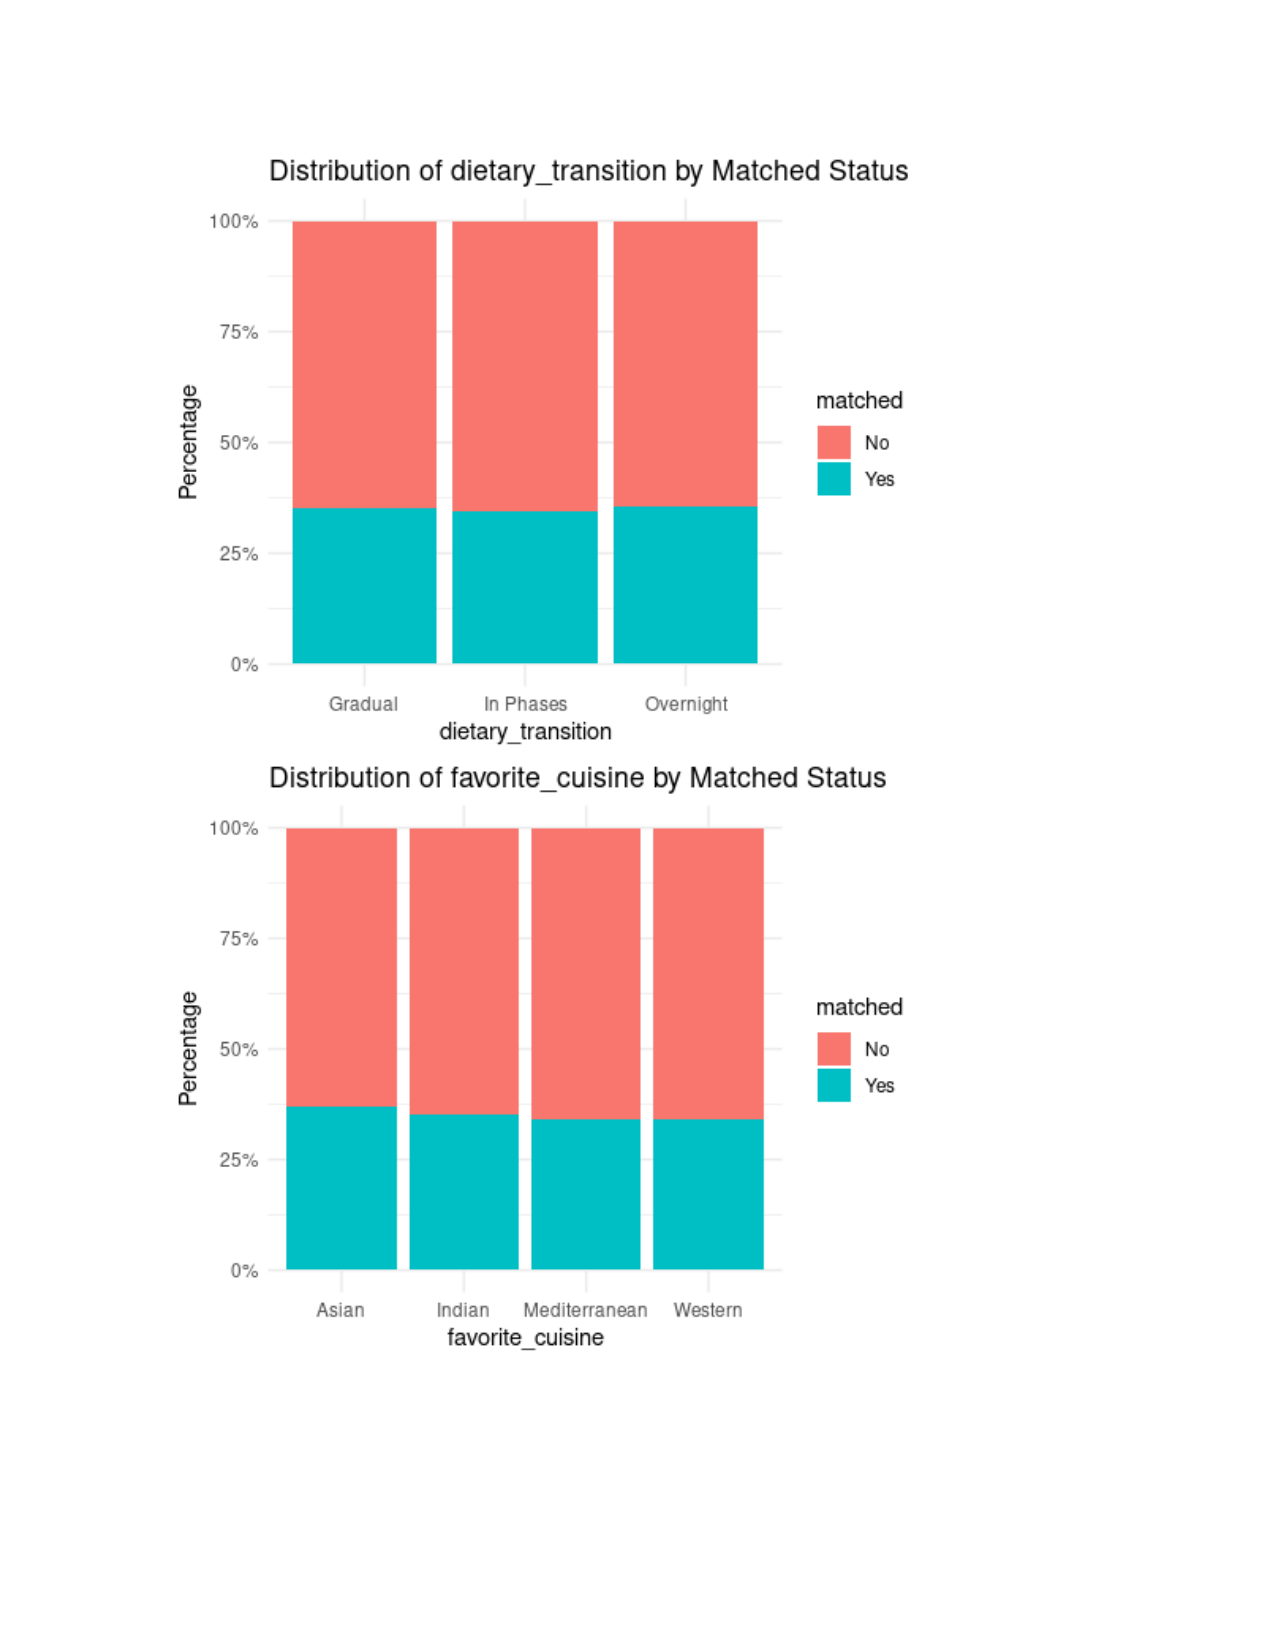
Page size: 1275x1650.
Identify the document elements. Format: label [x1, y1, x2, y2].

picture [168, 150, 927, 1363]
